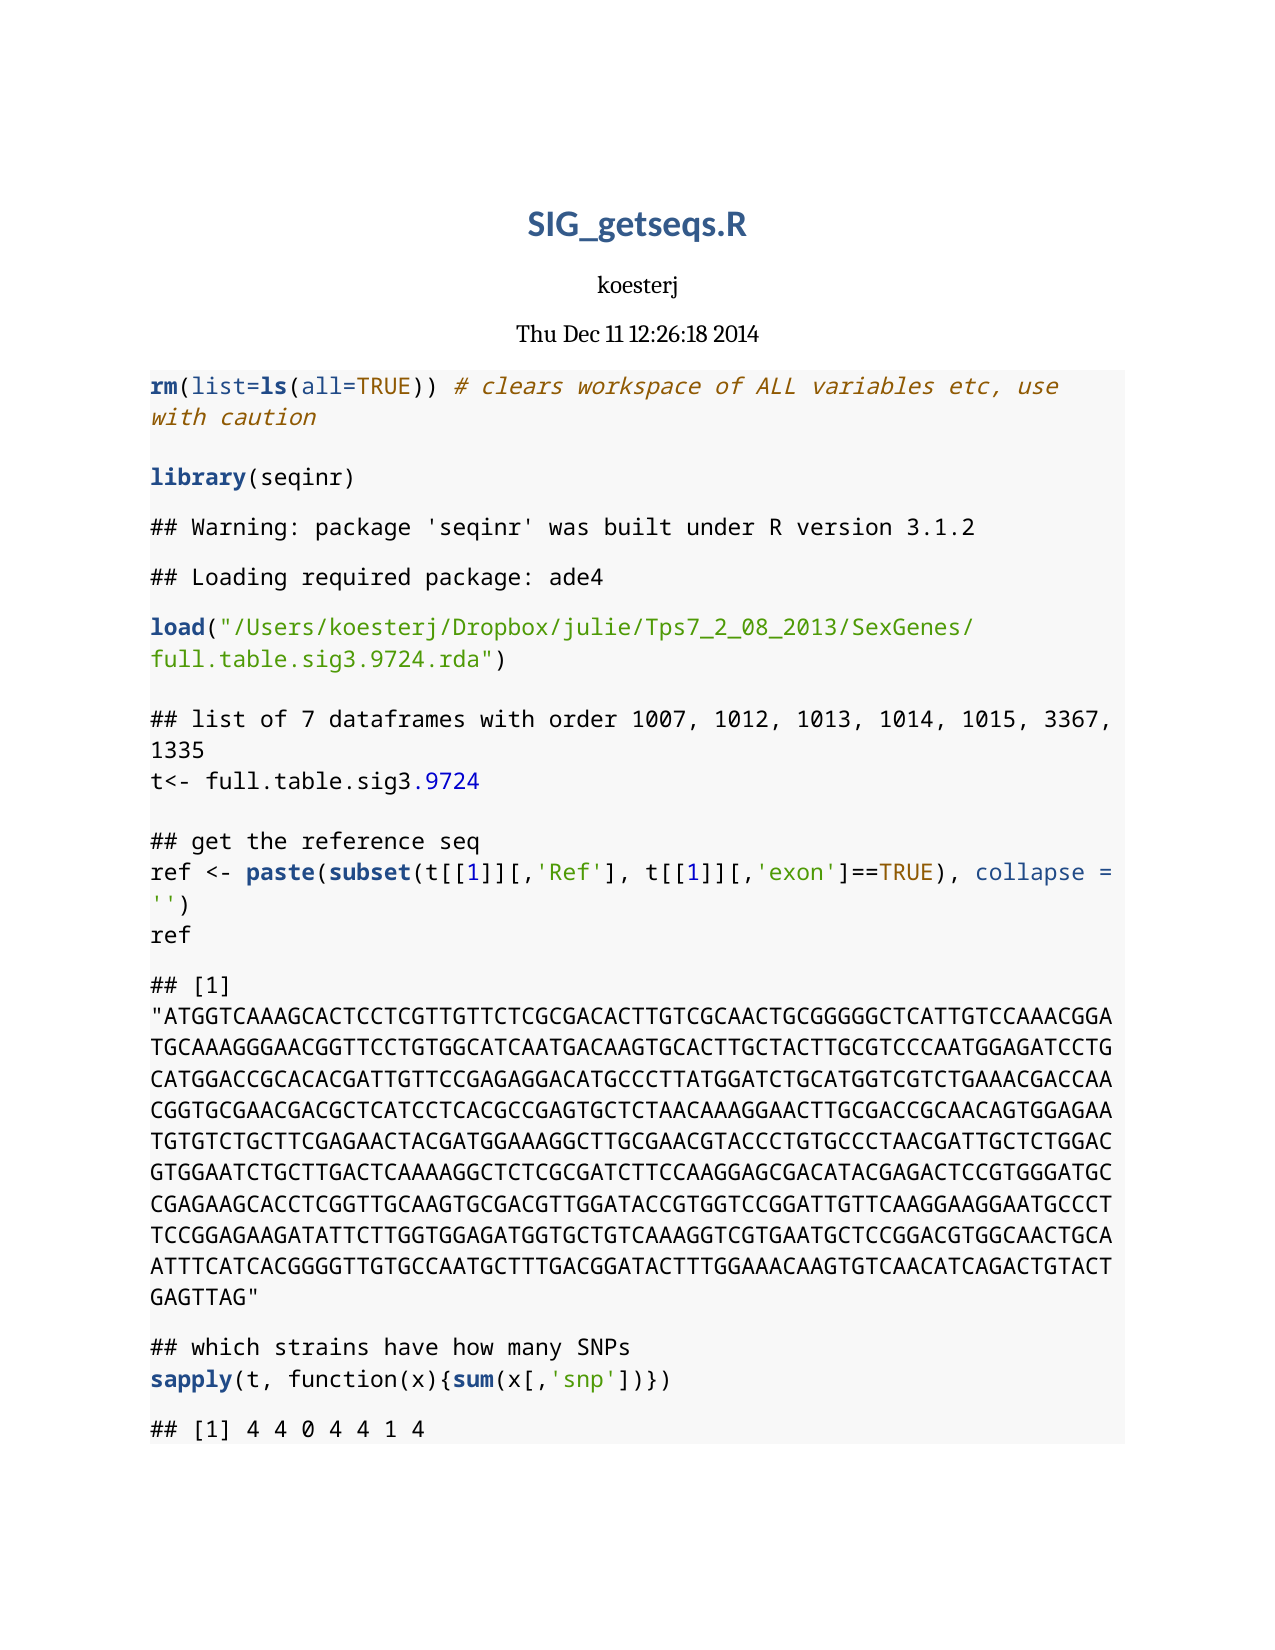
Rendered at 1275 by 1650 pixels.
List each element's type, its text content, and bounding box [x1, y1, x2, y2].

text ## [1] "ATGGTCAAAGCACTCCTCGTTGTTCTCGCGACACTTGTCGCAACTGCGGGGGCTCATTGTCCAAACGGATGCAAAGGGAACGGTTCCTGTGGCATCAATGACAAGTGCACTTGCTACTTGCGTCCCAATGGAGATCCTGCATGGACCGCACACGATTGTTCCGAGAGGACATGCCCTTATGGATCTGCATGGTCGTCTGAAACGACCAACGGTGCGAACGACGCTCATCCTCACGCCGAGTGCTCTAACAAAGGAACTTGCGACCGCAACAGTGGAGAATGTGTCTGCTTCGAGAACTACGATGGAAAGGCTTGCGAACGTACCCTGTGCCCTAACGATTGCTCTGGACGTGGAATCTGCTTGACTCAAAAGGCTCTCGCGATCTTCCAAGGAGCGACATACGAGACTCCGTGGGATGCCGAGAAGCACCTCGGTTGCAAGTGCGACGTTGGATACCGTGGTCCGGATTGTTCAAGGAAGGAATGCCCTTCCGGAGAAGATATTCTTGGTGGAGATGGTGCTGTCAAAGGTCGTGAATGCTCCGGACGTGGCAACTGCAATTTCATCACGGGGTTGTGCCAATGCTTTGACGGATACTTTGGAAACAAGTGTCAACATCAGACTGTACTGAGTTAG" [150, 969, 1125, 1312]
text Thu Dec 11 12:26:18 2014 [150, 320, 1125, 349]
title SIG_getseqs.R [150, 200, 1125, 246]
text ## [1] 4 4 0 4 4 1 4 [150, 1412, 1125, 1444]
text koesterj [150, 271, 1125, 299]
text ## Warning: package 'seqinr' was built under R version 3.1.2 [150, 511, 1125, 542]
text load("/Users/koesterj/Dropbox/julie/Tps7_2_08_2013/SexGenes/full.table.sig3.9724.rda") ## list of 7 dataframes with order 1007, 1012, 1013, 1014, 1015, 3367, 1335 t<- full.table.sig3.9724 ## get the reference seq ref <- paste(subset(t[[1]][,'Ref'], t[[1]][,'exon']==TRUE), collapse = '') ref [150, 611, 1125, 950]
text ## Loading required package: ade4 [150, 561, 1125, 592]
text rm(list=ls(all=TRUE)) # clears workspace of ALL variables etc, use with caution library(seqinr) [150, 370, 1125, 492]
text ## which strains have how many SNPs sapply(t, function(x){sum(x[,'snp'])}) [150, 1331, 1125, 1394]
